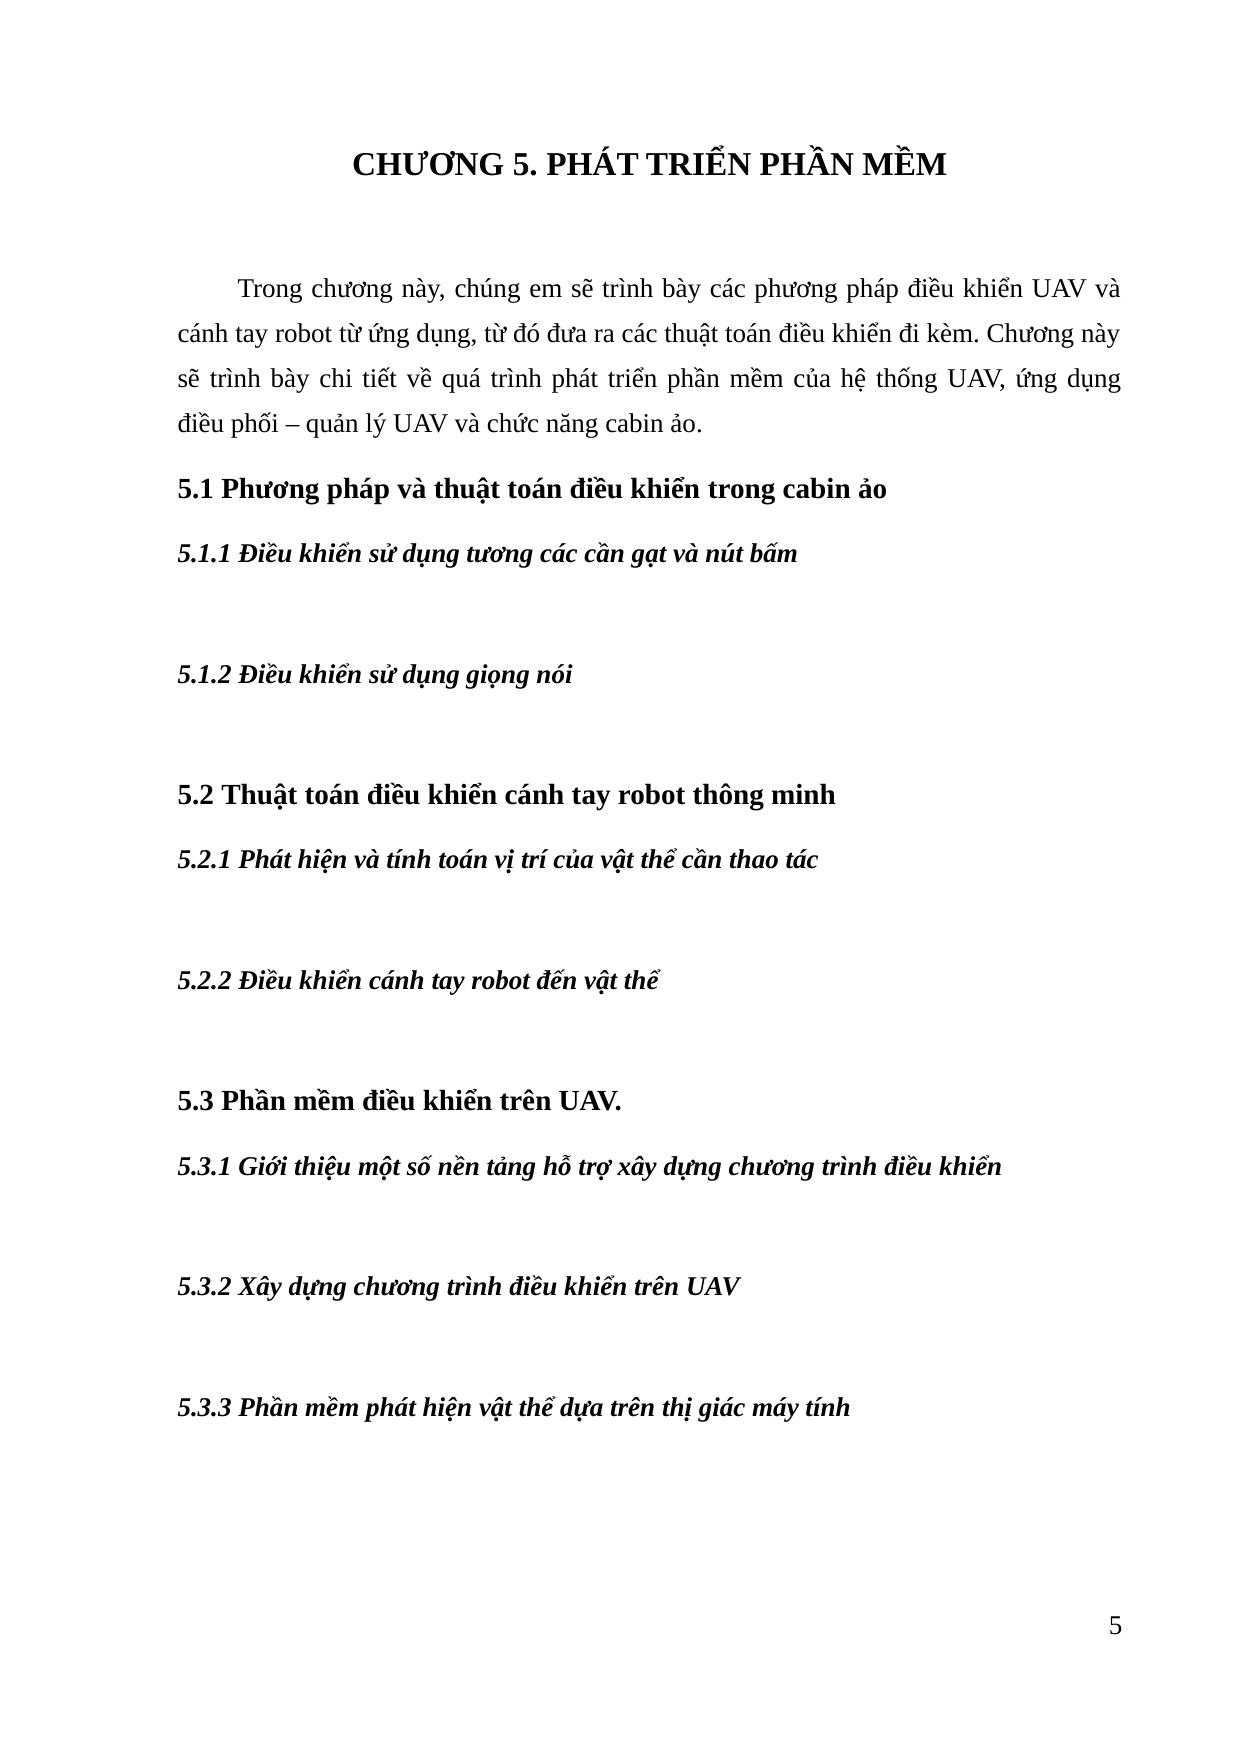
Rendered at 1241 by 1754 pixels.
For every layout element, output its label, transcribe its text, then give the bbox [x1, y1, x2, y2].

subtitle Giới thiệu một số nền tảng hỗ trợ xây dựng chương trình điều khiển [177, 1146, 1122, 1184]
subtitle Phát hiện và tính toán vị trí của vật thể cần thao tác [177, 840, 1122, 878]
subtitle Thuật toán điều khiển cánh tay robot thông minh [177, 775, 1122, 813]
subtitle Phần mềm điều khiển trên UAV. [177, 1081, 1122, 1119]
subtitle Phần mềm phát hiện vật thể dựa trên thị giác máy tính [177, 1388, 1122, 1425]
subtitle Điều khiển sử dụng giọng nói [177, 654, 1122, 692]
subtitle Phương pháp và thuật toán điều khiển trong cabin ảo [177, 469, 1122, 506]
subtitle Điều khiển cánh tay robot đến vật thể [177, 961, 1122, 998]
text Trong chương này, chúng em sẽ trình bày các phương pháp điều khiển UAV và cánh tay robot từ ứng dụng, từ đó đưa ra các thuật toán điều khiển đi kèm. Chương này sẽ trình bày chi tiết về quá trình phát triển phần mềm của hệ thống UAV, ứng dụng điều phối – quản lý UAV và chức năng cabin ảo. [177, 269, 1122, 442]
subtitle Xây dựng chương trình điều khiển trên UAV [177, 1267, 1122, 1304]
subtitle PHÁT TRIỂN PHẦN MỀM [177, 126, 1122, 201]
subtitle Điều khiển sử dụng tương các cần gạt và nút bấm [177, 534, 1122, 571]
